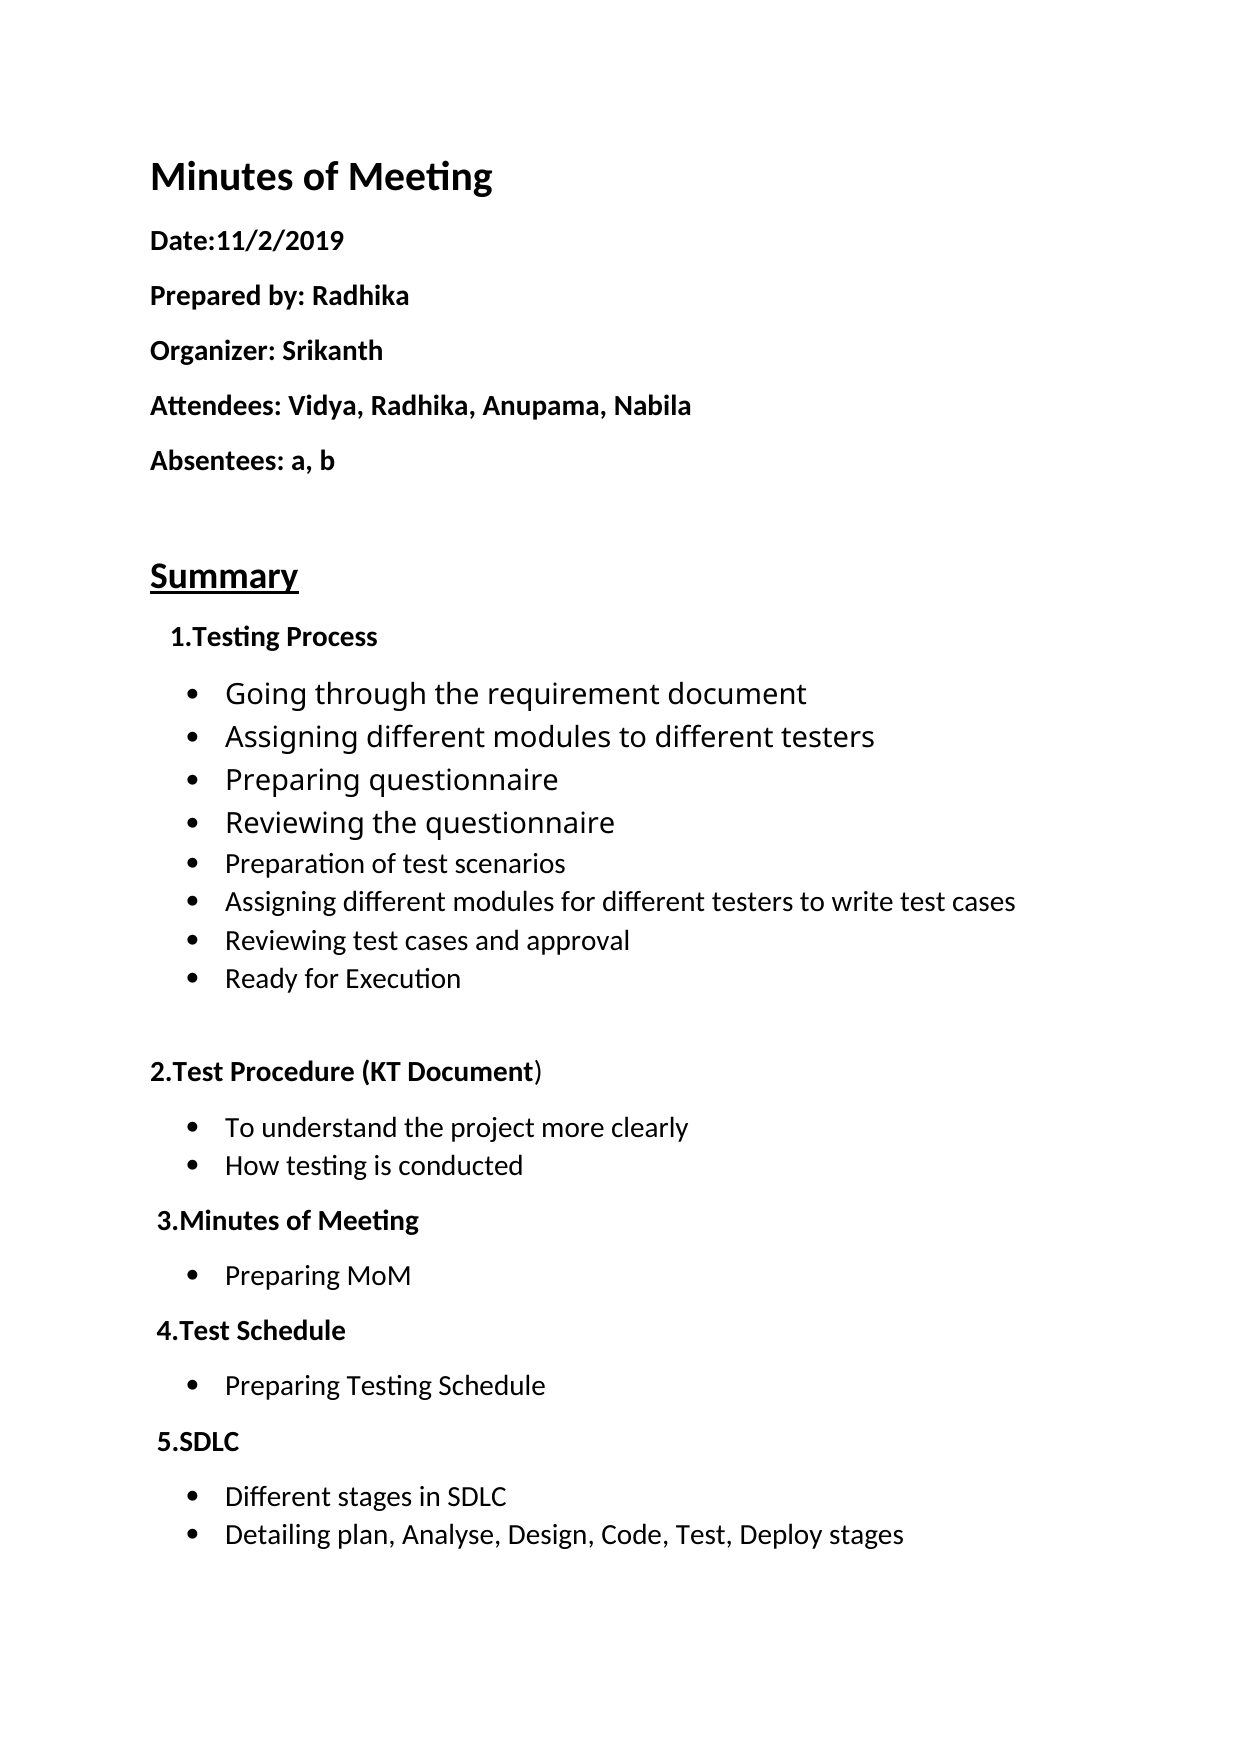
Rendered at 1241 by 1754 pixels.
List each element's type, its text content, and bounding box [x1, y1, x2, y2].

text Summary [150, 552, 1090, 598]
list Preparing Testing Schedule [187, 1367, 1090, 1403]
text Absentees: a, b [150, 442, 1090, 478]
list Preparing MoM [187, 1257, 1090, 1293]
text Prepared by: Radhika [150, 277, 1090, 312]
list Reviewing test cases and approval [187, 922, 1090, 957]
text Attendees: Vidya, Radhika, Anupama, Nabila [150, 387, 1090, 422]
text 4.Test Schedule [150, 1312, 1090, 1348]
list Ready for Execution [187, 960, 1090, 996]
list Preparation of test scenarios [187, 845, 1090, 880]
text 1.Testing Process [150, 618, 1090, 654]
list Assigning different modules to different testers [187, 716, 1090, 756]
text Date:11/2/2019 [150, 222, 1090, 257]
list Going through the requirement document [187, 673, 1090, 713]
text 5.SDLC [150, 1423, 1090, 1458]
list Preparing questionnaire [187, 759, 1090, 799]
list Assigning different modules for different testers to write test cases [187, 883, 1090, 919]
text 2.Test Procedure (KT Document) [150, 1053, 1090, 1089]
text Minutes of Meeting [150, 150, 1090, 201]
text 3.Minutes of Meeting [150, 1202, 1090, 1238]
list Detailing plan, Analyse, Design, Code, Test, Deploy stages [187, 1516, 1090, 1552]
list Reviewing the questionnaire [187, 802, 1090, 842]
text Organizer: Srikanth [150, 332, 1090, 367]
list Different stages in SDLC [187, 1478, 1090, 1513]
list How testing is conducted [187, 1147, 1090, 1183]
list To understand the project more clearly [187, 1109, 1090, 1144]
